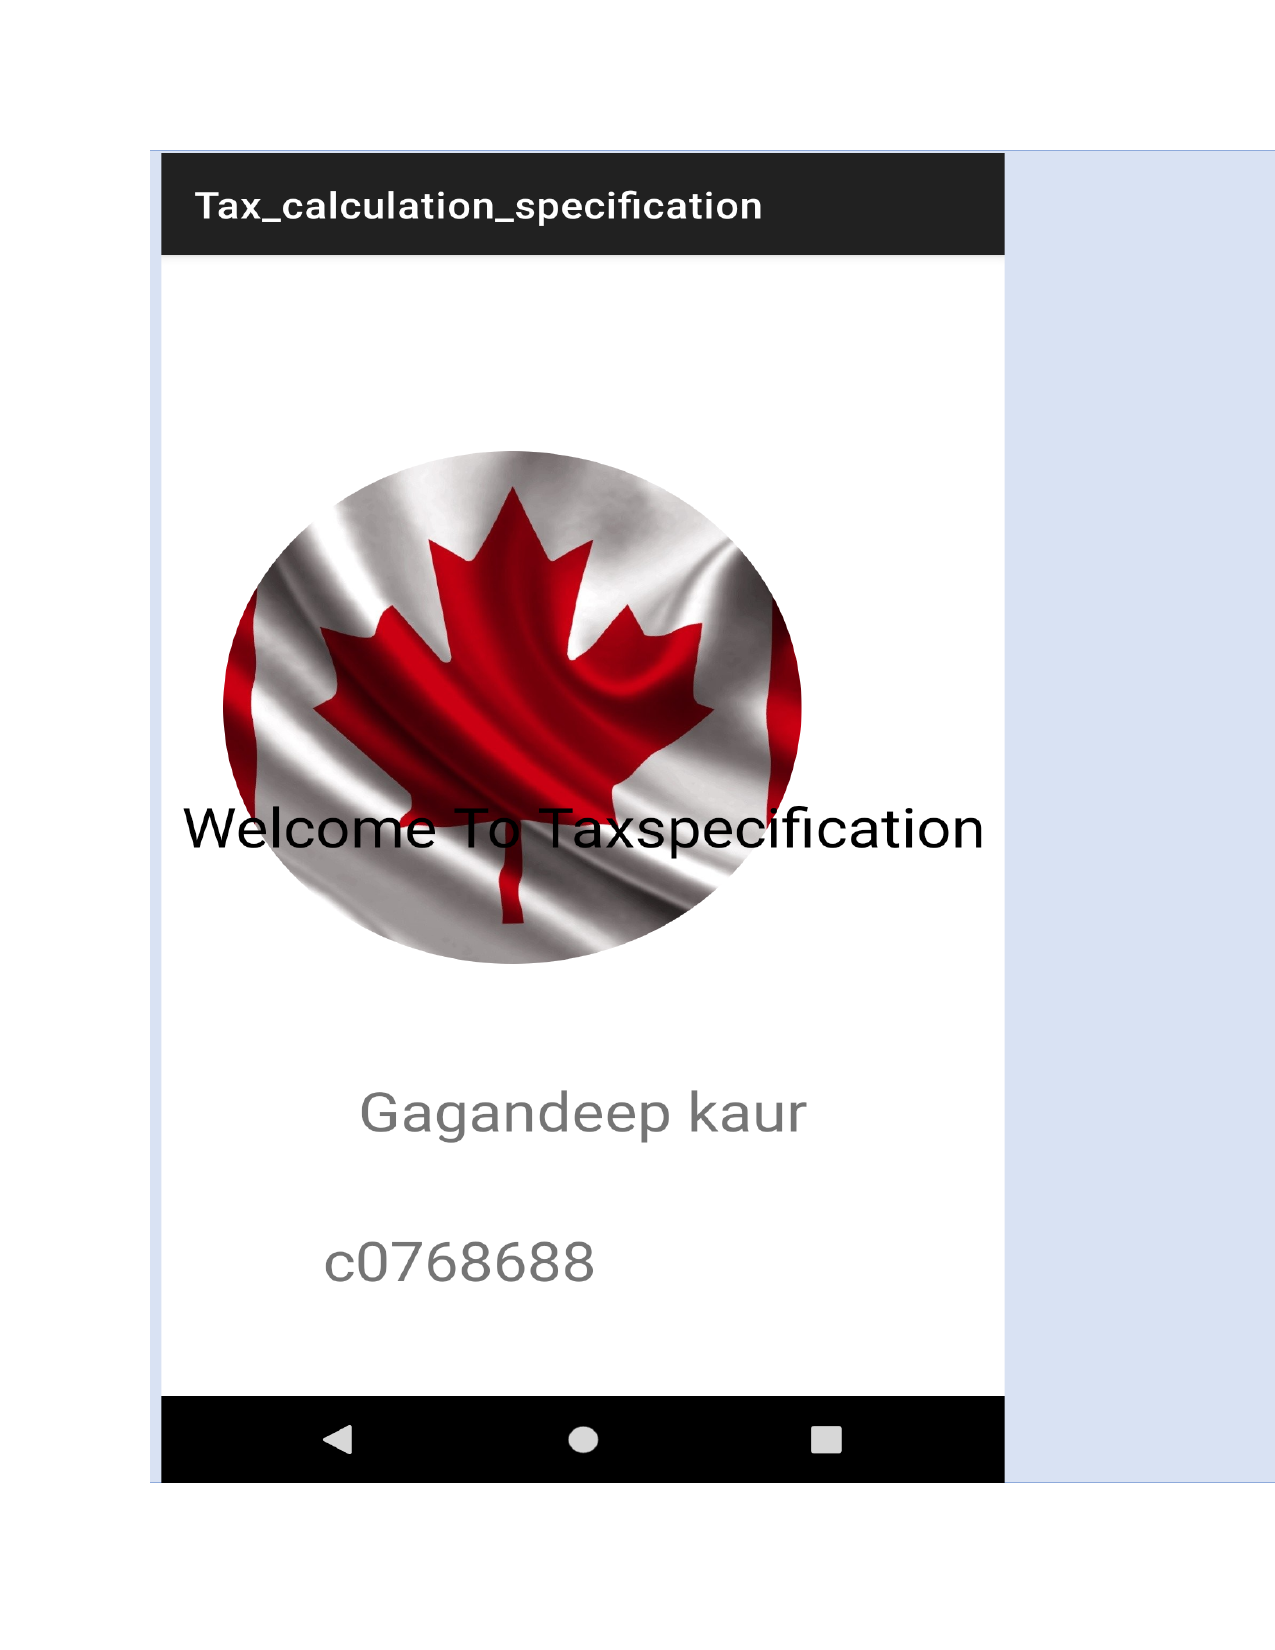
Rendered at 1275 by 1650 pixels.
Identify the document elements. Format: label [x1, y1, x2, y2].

table_cell [150, 151, 1275, 1482]
picture [161, 153, 1005, 1483]
